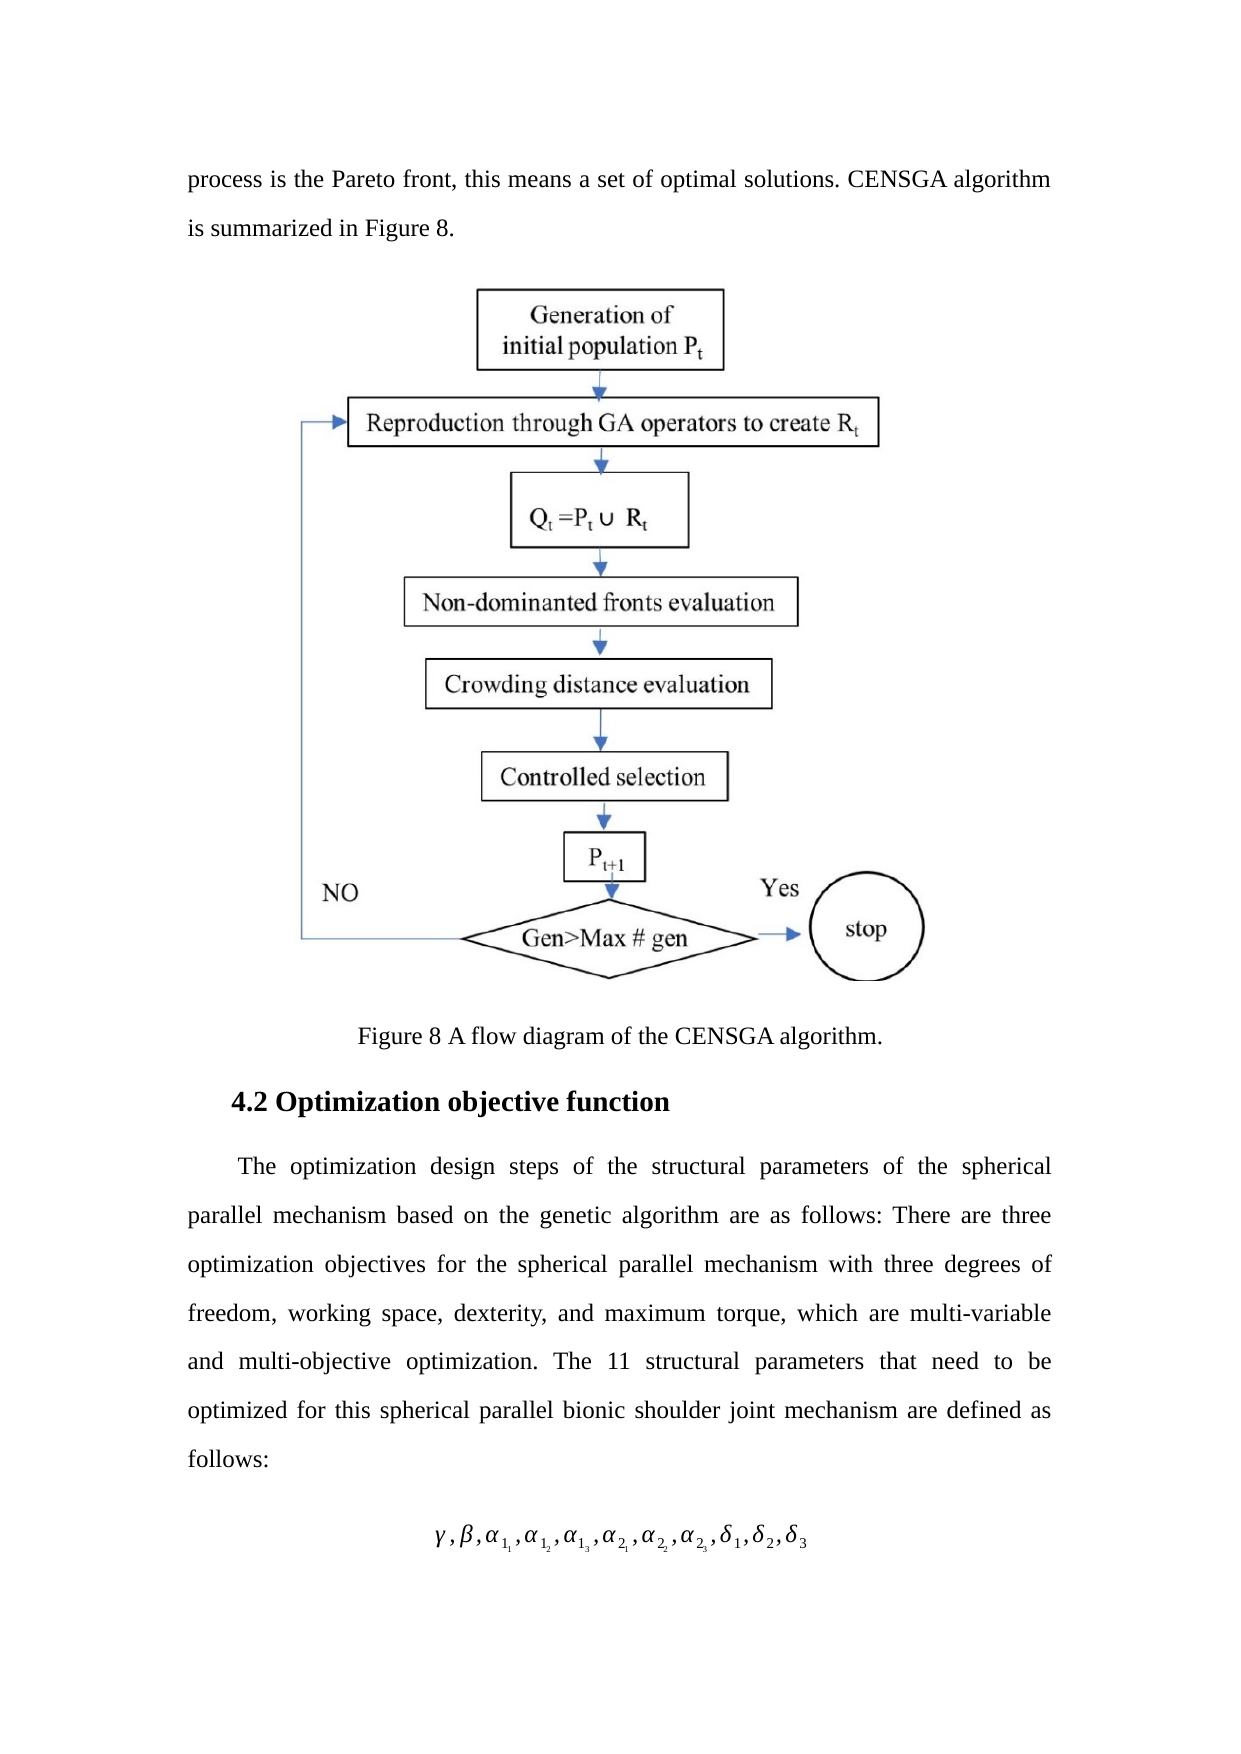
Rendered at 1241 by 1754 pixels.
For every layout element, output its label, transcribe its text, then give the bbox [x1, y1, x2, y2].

text Figure 8 A flow diagram of the CENSGA algorithm. [187, 1019, 1053, 1052]
text The optimization design steps of the structural parameters of the spherical parallel mechanism based on the genetic algorithm are as follows: There are three optimization objectives for the spherical parallel mechanism with three degrees of freedom, working space, dexterity, and maximum torque, which are multi-variable and multi-objective optimization. The 11 structural parameters that need to be optimized for this spherical parallel bionic shoulder joint mechanism are defined as follows: [187, 1149, 1053, 1474]
picture [294, 257, 946, 981]
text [187, 162, 1053, 243]
list Optimization objective function [231, 1068, 1053, 1133]
